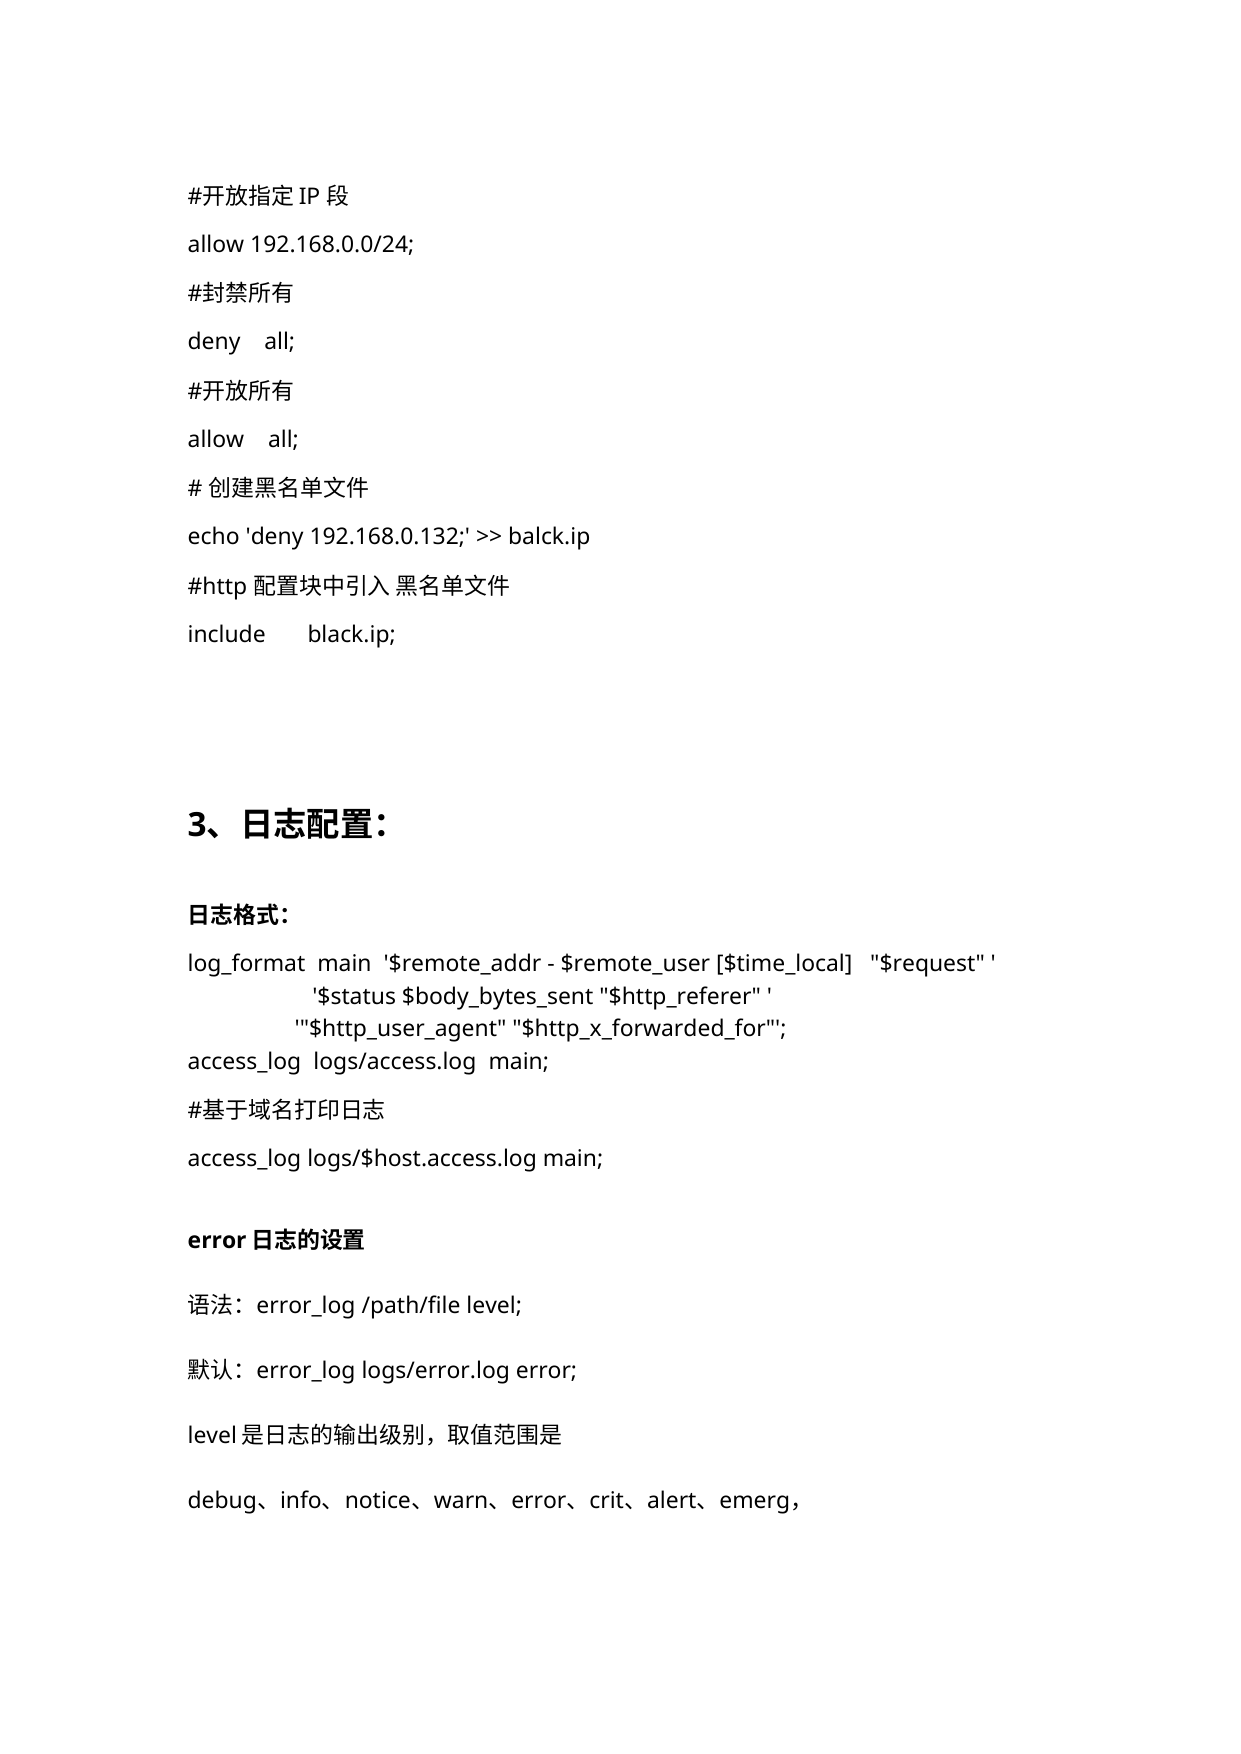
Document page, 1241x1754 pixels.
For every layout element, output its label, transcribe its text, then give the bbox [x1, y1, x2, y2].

text 日志格式： [187, 882, 1053, 947]
text error日志的设置 [187, 1207, 1053, 1272]
text deny all; [187, 324, 1053, 357]
text #开放指定IP 段 [187, 162, 1053, 227]
text allow all; [187, 422, 1053, 454]
text log_format main '$remote_addr - $remote_user [$time_local] "$request" ' [187, 947, 1053, 979]
text #封禁所有 [187, 259, 1053, 324]
text #http 配置块中引入 黑名单文件 [187, 552, 1053, 617]
text 语法：error_log /path/file level; [187, 1272, 1053, 1337]
text level是日志的输出级别，取值范围是debug、info、notice、warn、error、crit、alert、emerg， [187, 1402, 1053, 1532]
text access_log logs/$host.access.log main; [187, 1142, 1053, 1174]
text echo 'deny 192.168.0.132;' >> balck.ip [187, 519, 1053, 552]
text 默认：error_log logs/error.log error; [187, 1337, 1053, 1402]
text #基于域名打印日志 [187, 1077, 1053, 1142]
text include black.ip; [187, 617, 1053, 649]
text '"$http_user_agent" "$http_x_forwarded_for"'; [187, 1012, 1053, 1044]
text # 创建黑名单文件 [187, 454, 1053, 519]
text #开放所有 [187, 357, 1053, 422]
text allow 192.168.0.0/24; [187, 227, 1053, 259]
text '$status $body_bytes_sent "$http_referer" ' [187, 979, 1053, 1012]
text access_log logs/access.log main; [187, 1044, 1053, 1077]
text 3、日志配置： [187, 789, 1053, 854]
